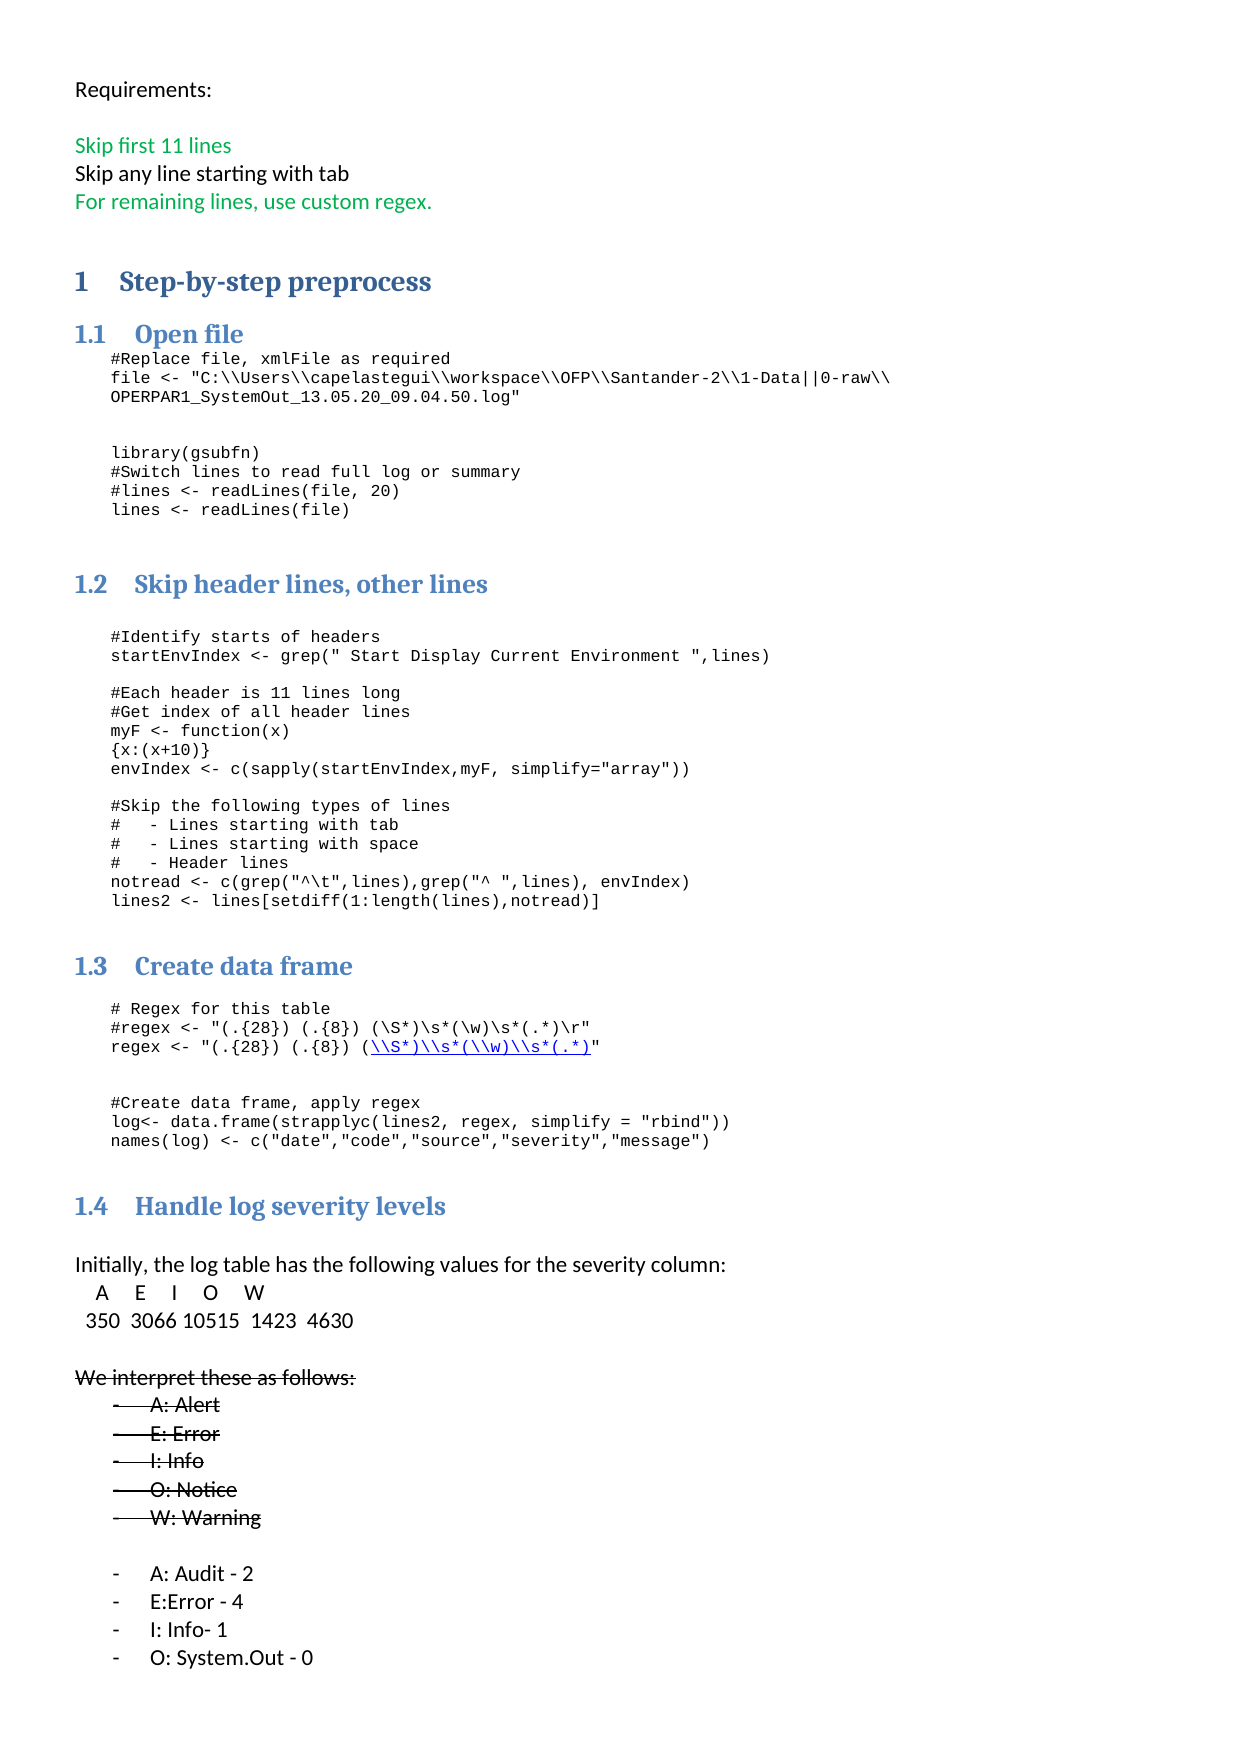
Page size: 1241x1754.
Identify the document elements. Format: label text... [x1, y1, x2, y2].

text names(log) <- c("date","code","source","severity","message") [110, 1133, 1165, 1152]
text #Each header is 11 lines long [110, 685, 1165, 704]
list I: Info- 1 [112, 1615, 1165, 1643]
text #lines <- readLines(file, 20) [110, 483, 1165, 501]
text #Create data frame, apply regex [110, 1095, 1165, 1114]
text # - Lines starting with tab [110, 817, 1165, 836]
list A: Audit - 2 [112, 1559, 1165, 1587]
list W: Warning [112, 1503, 1165, 1531]
text #Switch lines to read full log or summary [110, 464, 1165, 483]
text Requirements: [75, 75, 1165, 103]
text Skip any line starting with tab [75, 159, 1165, 187]
text lines <- readLines(file) [110, 501, 1165, 520]
list I: Info [112, 1447, 1165, 1475]
text # Regex for this table [110, 1001, 1165, 1020]
subtitle Open file [75, 319, 1165, 351]
text log<- data.frame(strapplyc(lines2, regex, simplify = "rbind")) [110, 1114, 1165, 1133]
subtitle Handle log severity levels [75, 1191, 1165, 1222]
list A: Alert [112, 1391, 1165, 1419]
list E: Error [112, 1419, 1165, 1447]
subtitle Skip header lines, other lines [75, 569, 1165, 600]
list O: System.Out - 0 [112, 1643, 1165, 1671]
text # - Lines starting with space [110, 836, 1165, 854]
text # - Header lines [110, 854, 1165, 873]
text myF <- function(x) [110, 723, 1165, 741]
text A E I O W [75, 1278, 1165, 1307]
text envIndex <- c(sapply(startEnvIndex,myF, simplify="array")) [110, 760, 1165, 779]
text regex <- "(.{28}) (.{8}) (\\S*)\\s*(\\w)\\s*(.*)" [110, 1038, 1165, 1057]
text Skip first 11 lines [75, 131, 1165, 159]
text {x:(x+10)} [110, 741, 1165, 760]
text #regex <- "(.{28}) (.{8}) (\S*)\s*(\w)\s*(.*)\r" [110, 1020, 1165, 1038]
text lines2 <- lines[setdiff(1:length(lines),notread)] [110, 892, 1165, 911]
text startEnvIndex <- grep(" Start Display Current Environment ",lines) [110, 647, 1165, 666]
text Initially, the log table has the following values for the severity column: [75, 1251, 1165, 1278]
text #Get index of all header lines [110, 704, 1165, 723]
text #Skip the following types of lines [110, 798, 1165, 817]
text 350 3066 10515 1423 4630 [75, 1307, 1165, 1334]
subtitle Step-by-step preprocess [75, 265, 1165, 299]
subtitle Create data frame [75, 951, 1165, 982]
text file <- "C:\\Users\\capelastegui\\workspace\\OFP\\Santander-2\\1-Data||0-raw\\OPERPAR1_SystemOut_13.05.20_09.04.50.log" [110, 369, 1165, 407]
list O: Notice [112, 1475, 1165, 1503]
text notread <- c(grep("^\t",lines),grep("^ ",lines), envIndex) [110, 873, 1165, 892]
text We interpret these as follows: [75, 1363, 1165, 1391]
text #Replace file, xmlFile as required [110, 351, 1165, 369]
text For remaining lines, use custom regex. [75, 187, 1165, 215]
text #Identify starts of headers [110, 628, 1165, 647]
text library(gsubfn) [110, 445, 1165, 464]
list E:Error - 4 [112, 1587, 1165, 1615]
